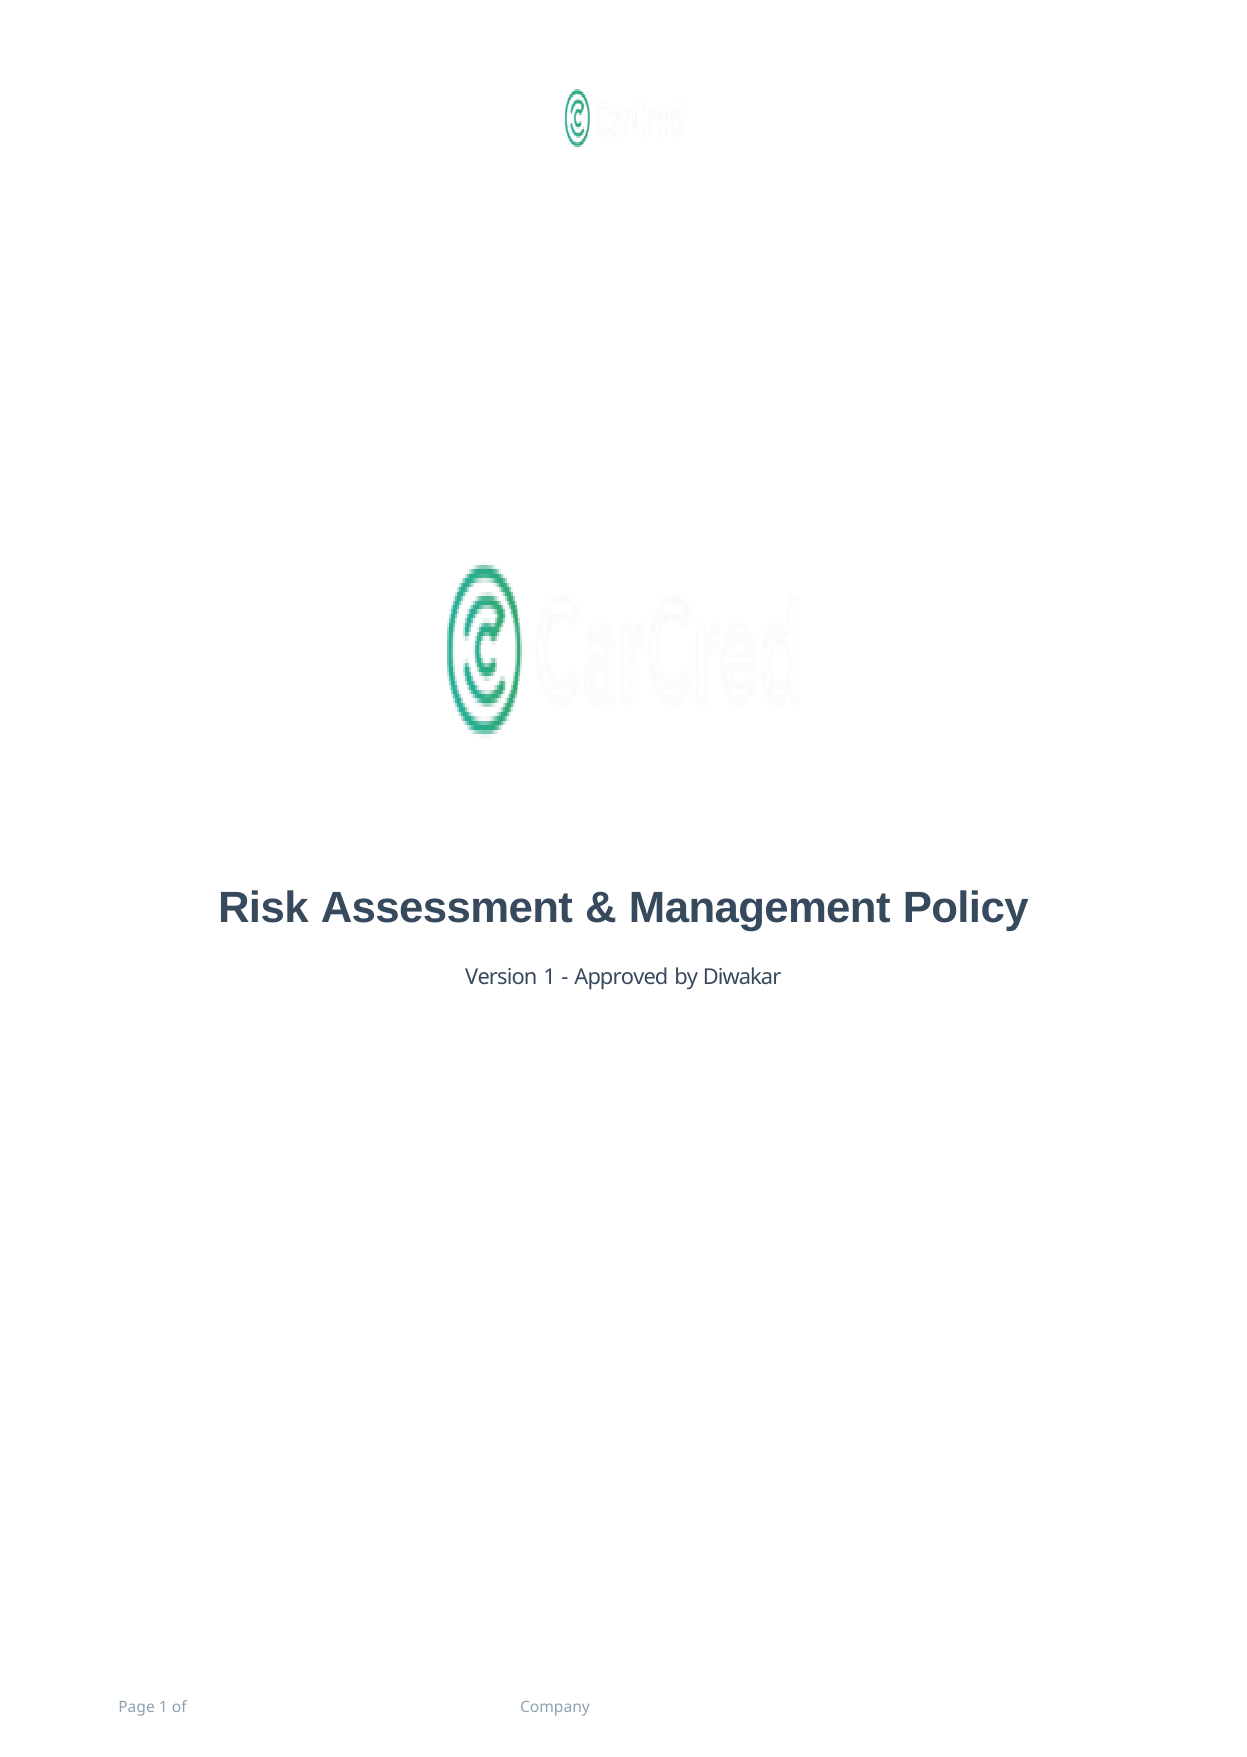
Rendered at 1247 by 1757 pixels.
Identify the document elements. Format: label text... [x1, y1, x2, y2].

text Version 1 - Approved by Diwakar [118, 961, 1129, 991]
subtitle Risk Assessment & Management Policy [118, 881, 1129, 932]
picture [564, 89, 683, 149]
picture [446, 561, 801, 739]
